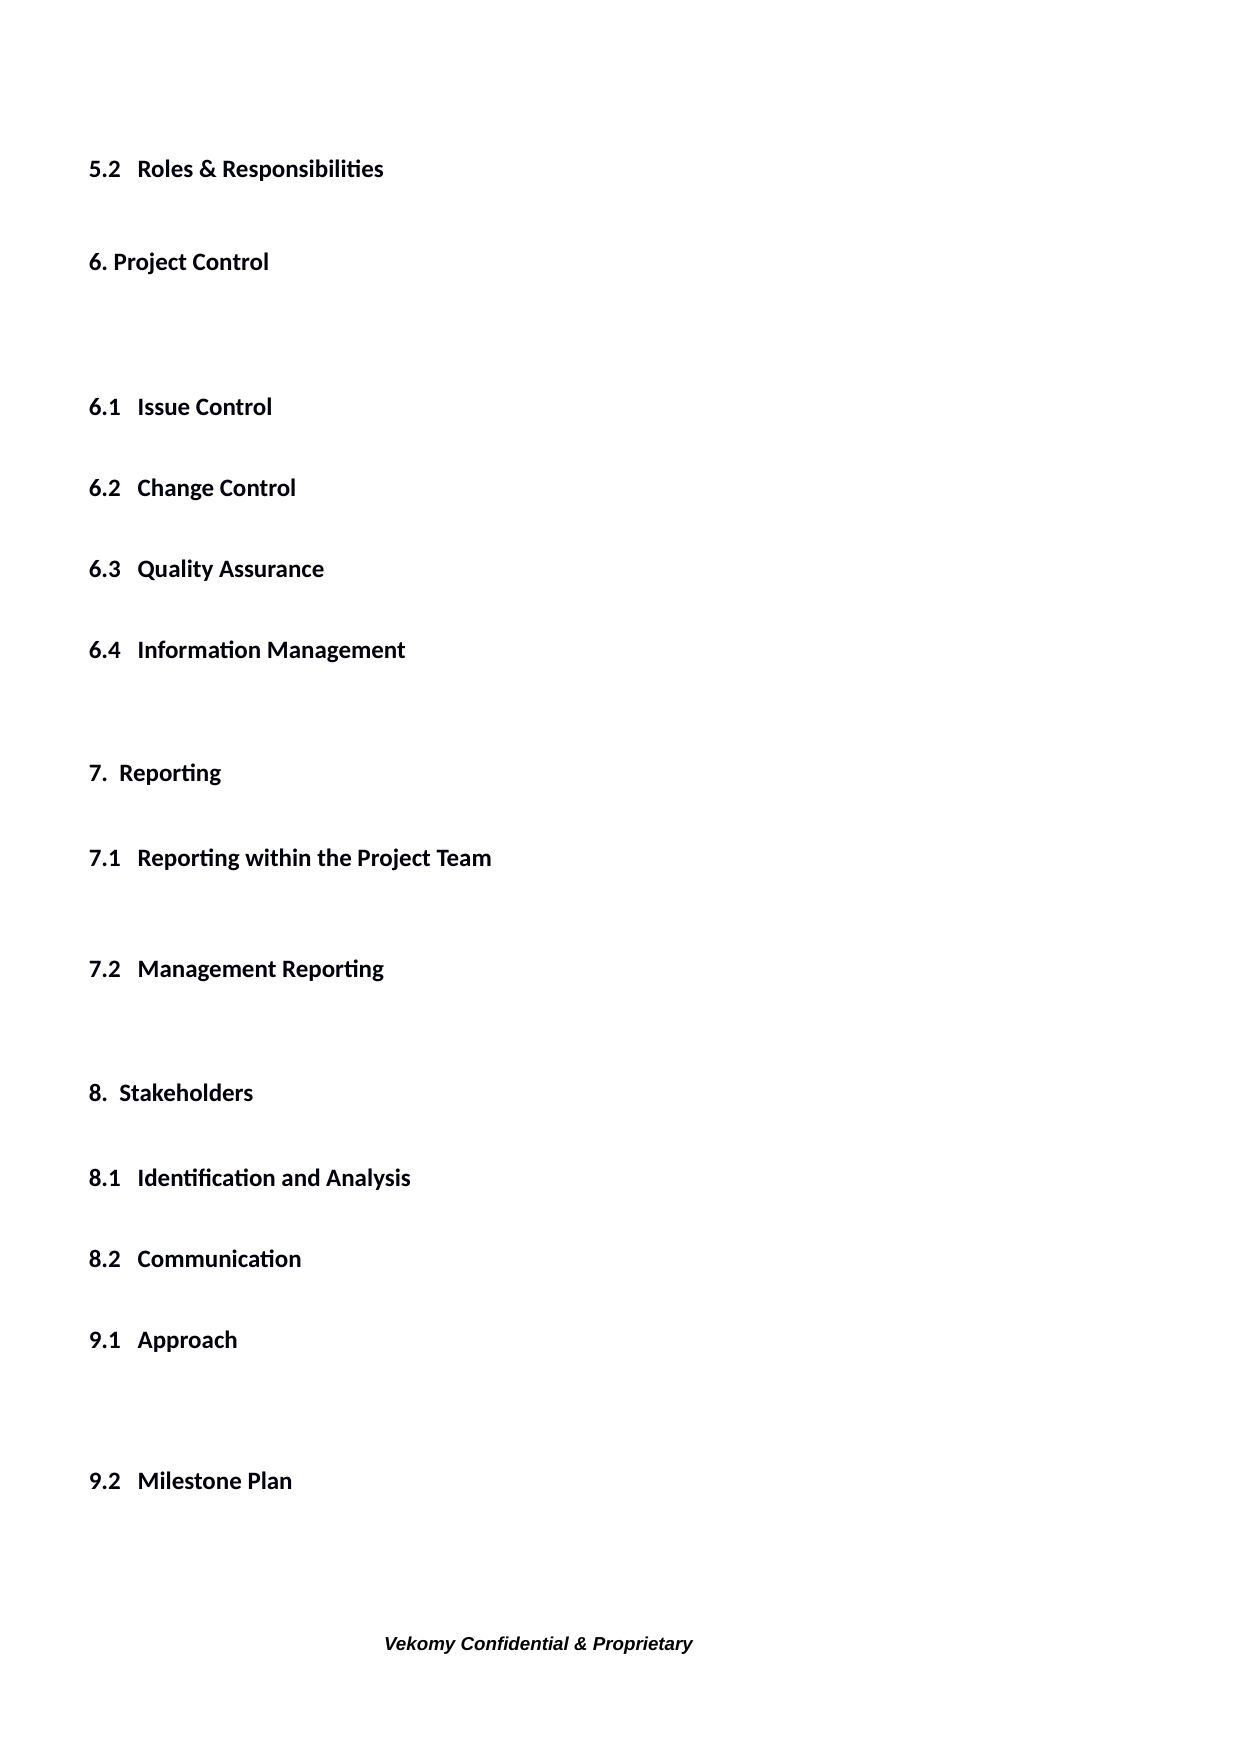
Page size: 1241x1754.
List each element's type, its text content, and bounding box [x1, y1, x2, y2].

subtitle 8.2 Communication [88, 1243, 1137, 1273]
subtitle 5.2 Roles & Responsibilities [88, 153, 1137, 183]
subtitle 7.1 Reporting within the Project Team [88, 842, 1137, 873]
subtitle 6. Project Control [88, 246, 1137, 277]
subtitle 8. Stakeholders [88, 1077, 1137, 1108]
subtitle 6.4 Information Management [88, 634, 1137, 664]
subtitle 8.1 Identification and Analysis [88, 1162, 1137, 1193]
subtitle 7. Reporting [88, 757, 1137, 788]
subtitle 9.2 Milestone Plan [88, 1465, 1137, 1496]
subtitle 6.2 Change Control [88, 472, 1137, 503]
subtitle 9.1 Approach [88, 1324, 1137, 1354]
subtitle 6.3 Quality Assurance [88, 553, 1137, 584]
subtitle 6.1 Issue Control [88, 391, 1137, 422]
subtitle 7.2 Management Reporting [88, 953, 1137, 984]
